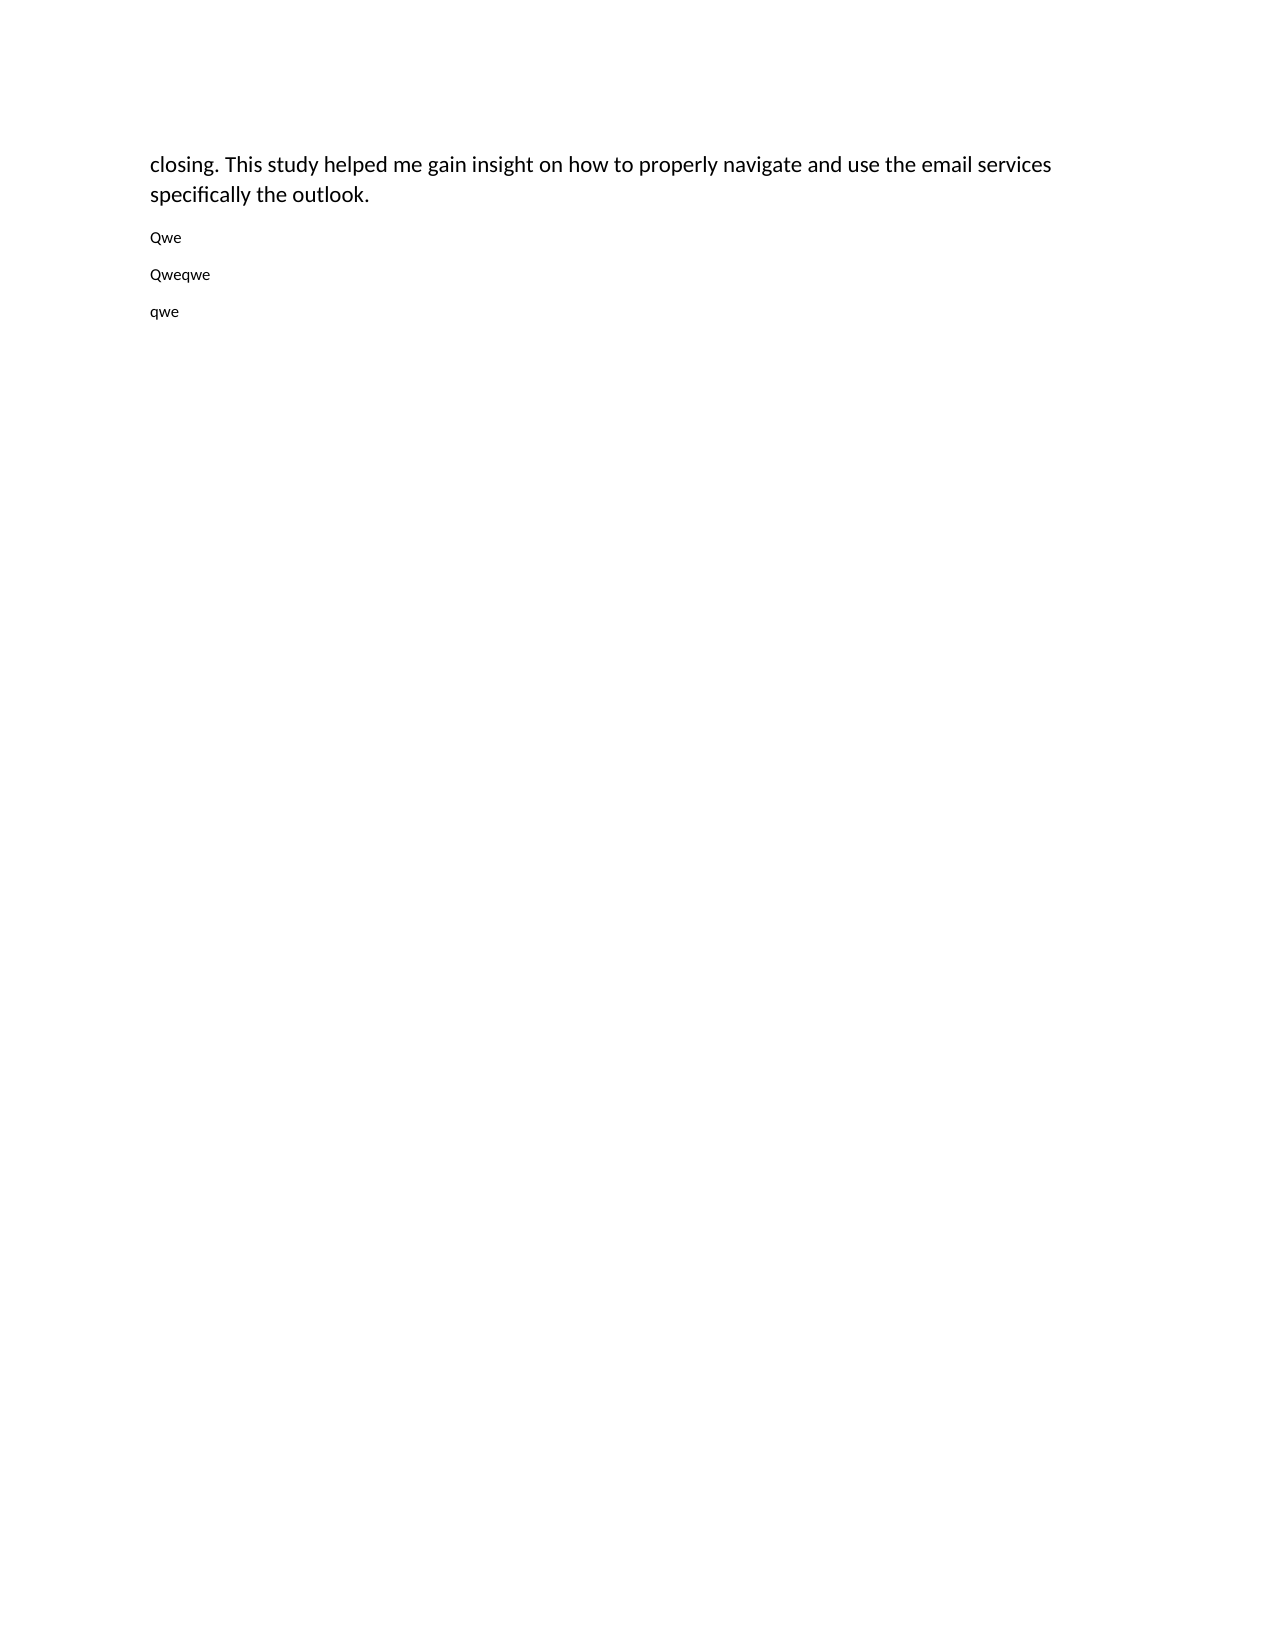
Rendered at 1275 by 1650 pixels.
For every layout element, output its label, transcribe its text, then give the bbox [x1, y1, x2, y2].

text Qwe [150, 227, 1125, 247]
text Qweqwe [150, 264, 1125, 284]
text qwe [150, 301, 1125, 321]
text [150, 150, 1125, 208]
